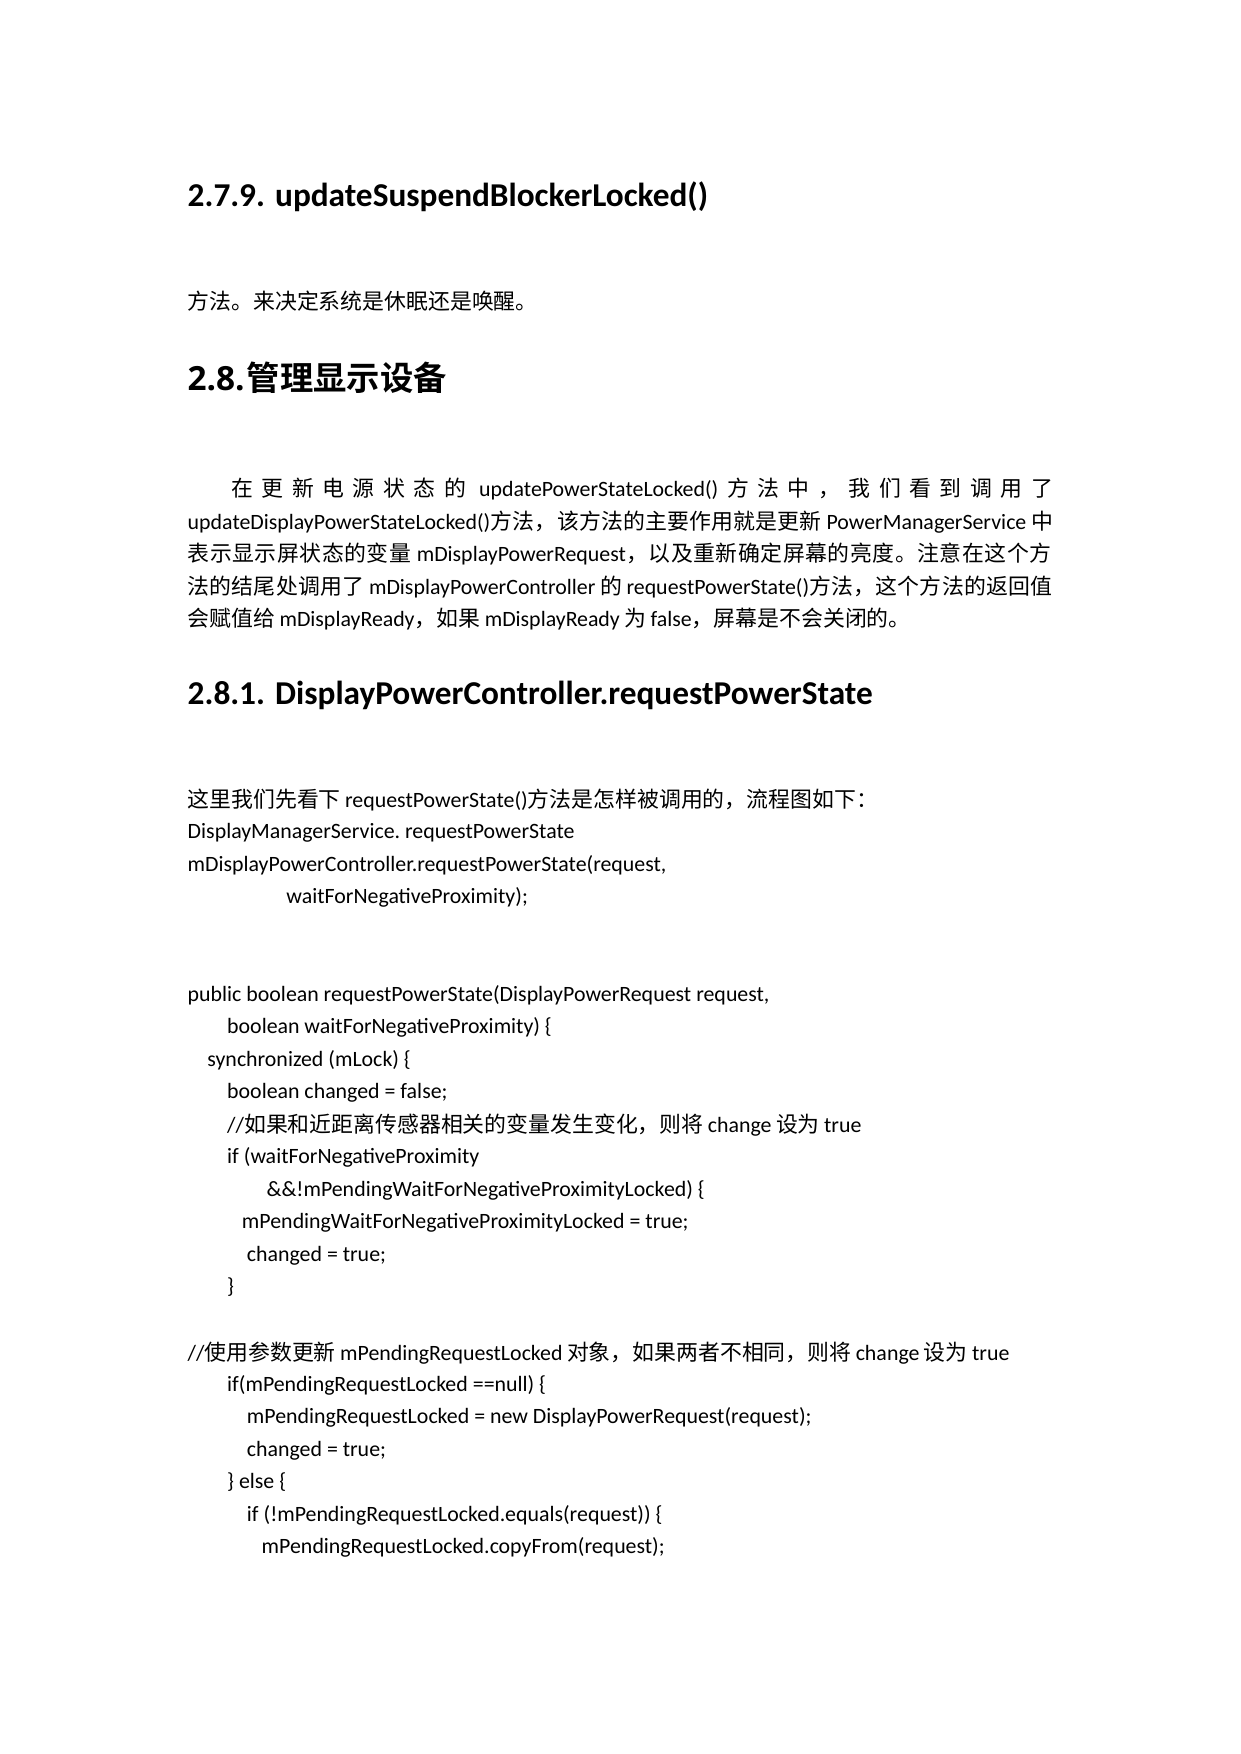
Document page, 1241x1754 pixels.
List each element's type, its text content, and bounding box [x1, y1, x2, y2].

text changed = true; [187, 1237, 1053, 1269]
text //如果和近距离传感器相关的变量发生变化，则将change设为true [187, 1107, 1053, 1139]
text &&!mPendingWaitForNegativeProximityLocked) { [187, 1172, 1053, 1204]
text boolean changed = false; [187, 1074, 1053, 1107]
subtitle DisplayPowerController.requestPowerState [187, 660, 1053, 725]
text mDisplayPowerController.requestPowerState(request, [187, 847, 1053, 879]
text if (waitForNegativeProximity [187, 1139, 1053, 1172]
text public boolean requestPowerState(DisplayPowerRequest request, [187, 977, 1053, 1009]
text 方法。来决定系统是休眠还是唤醒。 [187, 284, 1053, 316]
subtitle 管理显示设备 [187, 343, 1053, 408]
text //使用参数更新mPendingRequestLocked对象，如果两者不相同，则将change设为true [187, 1334, 1053, 1367]
text mPendingRequestLocked.copyFrom(request); [187, 1529, 1053, 1562]
text 这里我们先看下requestPowerState()方法是怎样被调用的，流程图如下： [187, 782, 1053, 814]
text changed = true; [187, 1432, 1053, 1464]
text boolean waitForNegativeProximity) { [187, 1009, 1053, 1042]
text } else { [187, 1464, 1053, 1497]
text waitForNegativeProximity); [187, 879, 1053, 912]
text mPendingRequestLocked = new DisplayPowerRequest(request); [187, 1399, 1053, 1432]
text synchronized (mLock) { [187, 1042, 1053, 1074]
subtitle updateSuspendBlockerLocked() [187, 162, 1053, 227]
text if (!mPendingRequestLocked.equals(request)) { [187, 1497, 1053, 1529]
text } [187, 1269, 1053, 1302]
text mPendingWaitForNegativeProximityLocked = true; [187, 1204, 1053, 1237]
text DisplayManagerService. requestPowerState [187, 814, 1053, 847]
text if(mPendingRequestLocked ==null) { [187, 1367, 1053, 1399]
